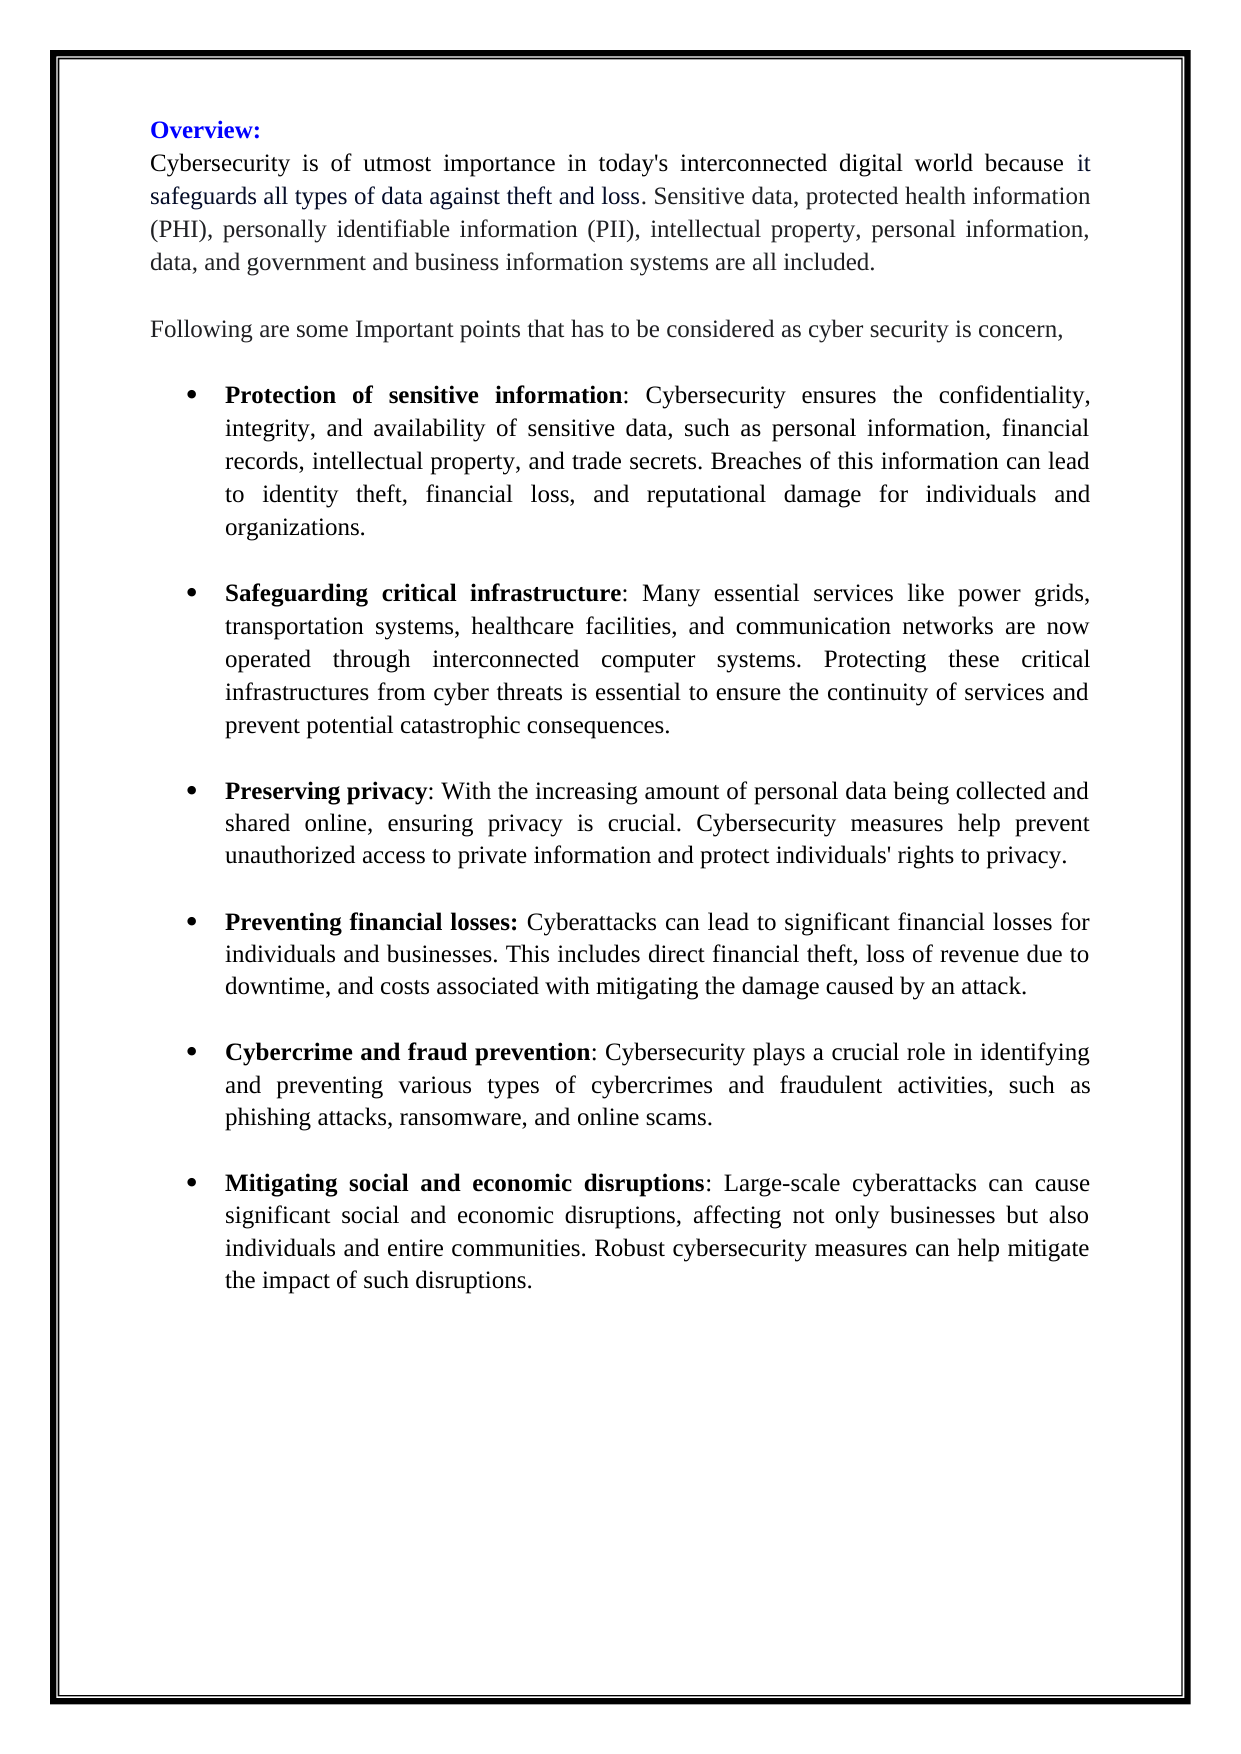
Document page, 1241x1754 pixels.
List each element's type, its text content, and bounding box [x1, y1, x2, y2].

text Cybersecurity is of utmost importance in today's interconnected digital world because it safeguards all types of data against theft and loss. Sensitive data, protected health information (PHI), personally identifiable information (PII), intellectual property, personal information, data, and government and business information systems are all included. [150, 148, 1091, 276]
subtitle Overview: [150, 116, 1173, 144]
list Mitigating social and economic disruptions: Large-scale cyberattacks can cause significant social and economic disruptions, affecting not only businesses but also individuals and entire communities. Robust cybersecurity measures can help mitigate the impact of such disruptions. [187, 1168, 1091, 1294]
list Protection of sensitive information: Cybersecurity ensures the confidentiality, integrity, and availability of sensitive data, such as personal information, financial records, intellectual property, and trade secrets. Breaches of this information can lead to identity theft, financial loss, and reputational damage for individuals and organizations. [187, 380, 1091, 541]
list Cybercrime and fraud prevention: Cybersecurity plays a crucial role in identifying and preventing various types of cybercrimes and fraudulent activities, such as phishing attacks, ransomware, and online scams. [187, 1037, 1090, 1131]
list Preventing financial losses: Cyberattacks can lead to significant financial losses for individuals and businesses. This includes direct financial theft, loss of revenue due to downtime, and costs associated with mitigating the damage caused by an attack. [187, 907, 1091, 1000]
list Safeguarding critical infrastructure: Many essential services like power grids, transportation systems, healthcare facilities, and communication networks are now operated through interconnected computer systems. Protecting these critical infrastructures from cyber threats is essential to ensure the continuity of services and prevent potential catastrophic consequences. [187, 578, 1090, 739]
text Following are some Important points that has to be considered as cyber security is concern, [150, 314, 1173, 342]
list Preserving privacy: With the increasing amount of personal data being collected and shared online, ensuring privacy is crucial. Cybersecurity measures help prevent unauthorized access to private information and protect individuals' rights to privacy. [187, 776, 1090, 869]
